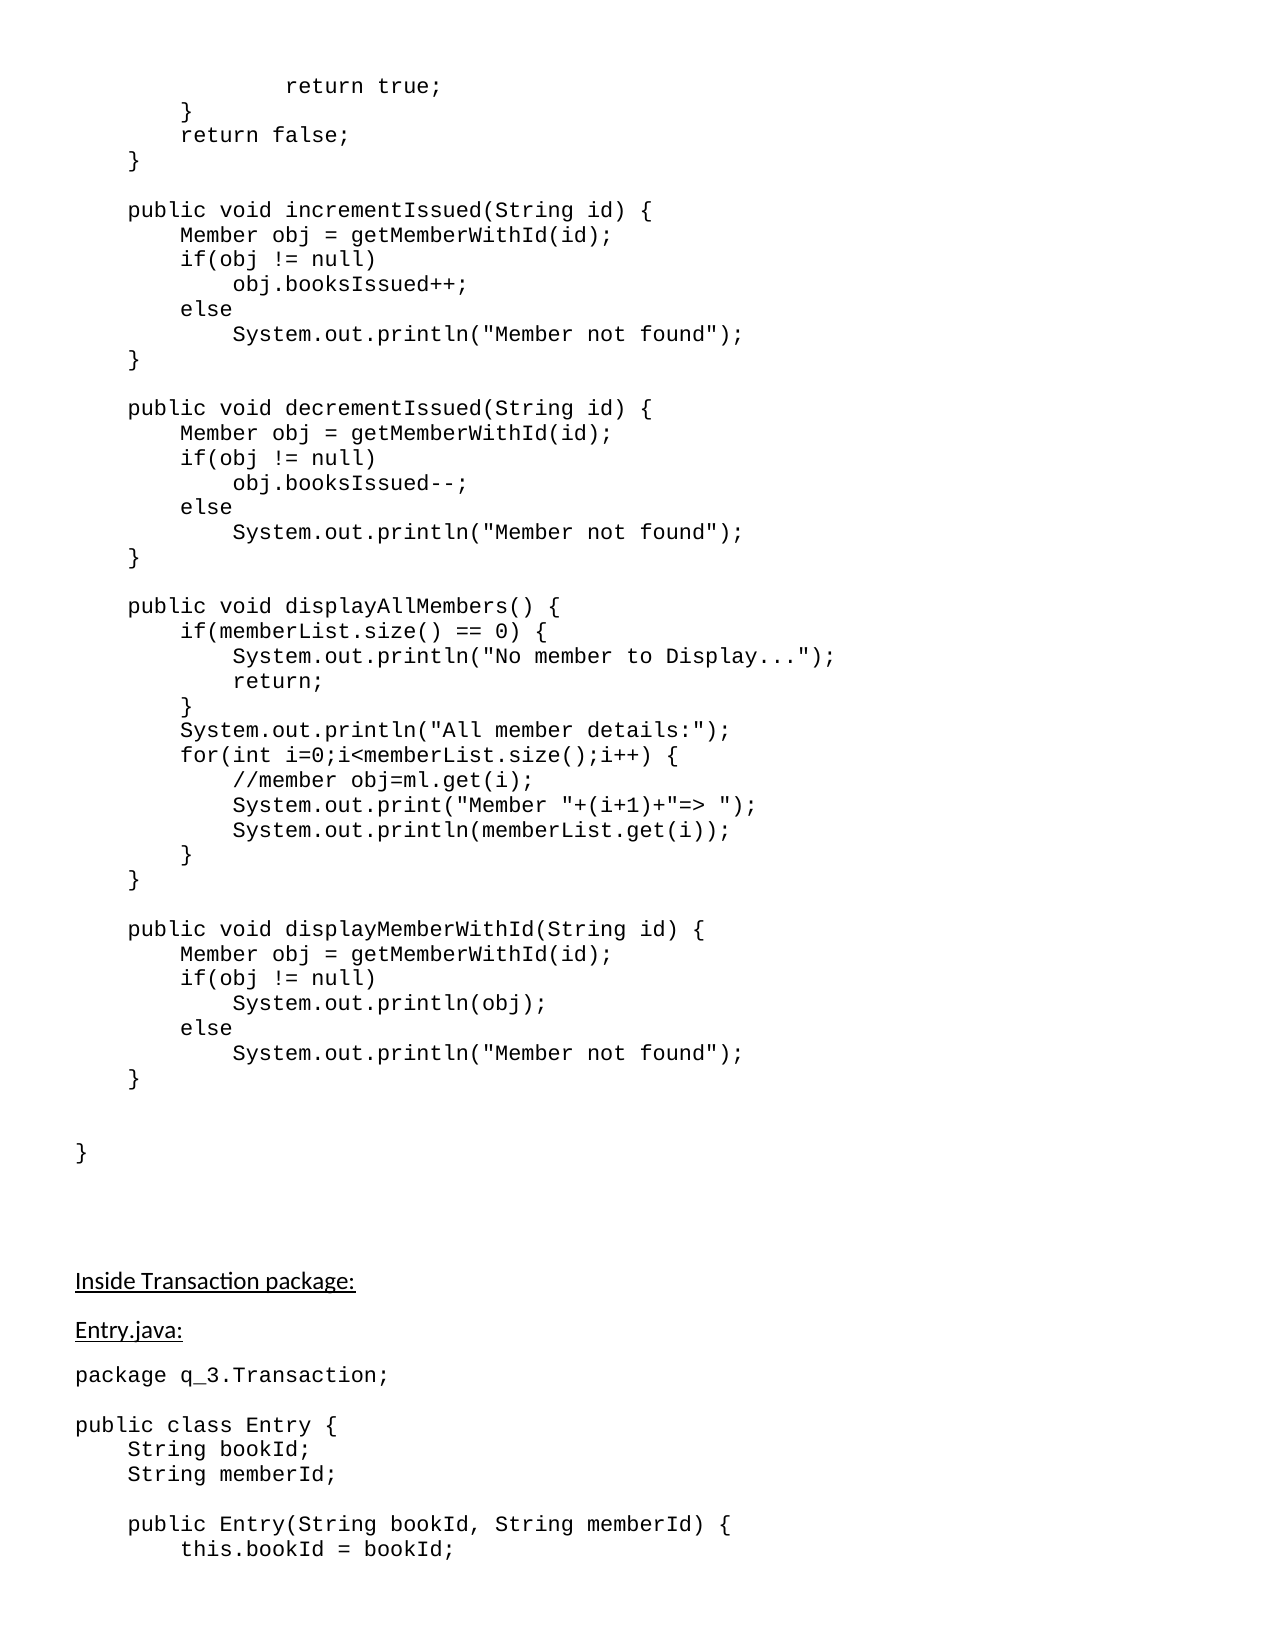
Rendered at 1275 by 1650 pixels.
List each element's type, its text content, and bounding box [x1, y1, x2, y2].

text Member obj = getMemberWithId(id); [75, 422, 1200, 447]
text System.out.print("Member "+(i+1)+"=> "); [75, 794, 1200, 819]
text public void decrementIssued(String id) { [75, 397, 1200, 422]
text System.out.println("No member to Display..."); [75, 645, 1200, 670]
text package q_3.Transaction; [75, 1364, 1200, 1389]
text } [75, 149, 1200, 174]
text for(int i=0;i<memberList.size();i++) { [75, 744, 1200, 769]
text System.out.println("Member not found"); [75, 323, 1200, 348]
text } [75, 868, 1200, 893]
text Entry.java: [75, 1314, 1200, 1345]
text if(obj != null) [75, 248, 1200, 273]
text } [75, 695, 1200, 719]
text Member obj = getMemberWithId(id); [75, 943, 1200, 967]
text return true; [75, 75, 1200, 100]
text public void incrementIssued(String id) { [75, 199, 1200, 224]
text Member obj = getMemberWithId(id); [75, 224, 1200, 248]
text return false; [75, 124, 1200, 149]
text else [75, 1017, 1200, 1042]
text else [75, 298, 1200, 323]
text String memberId; [75, 1463, 1200, 1488]
text String bookId; [75, 1438, 1200, 1463]
text public void displayAllMembers() { [75, 596, 1200, 620]
text } [75, 546, 1200, 571]
text obj.booksIssued++; [75, 273, 1200, 298]
text obj.booksIssued--; [75, 472, 1200, 496]
text //member obj=ml.get(i); [75, 769, 1200, 794]
text Inside Transaction package: [75, 1265, 1200, 1296]
text } [75, 1067, 1200, 1091]
text System.out.println("Member not found"); [75, 1042, 1200, 1067]
text if(memberList.size() == 0) { [75, 620, 1200, 645]
text } [75, 348, 1200, 372]
text this.bookId = bookId; [75, 1538, 1200, 1562]
text return; [75, 670, 1200, 695]
text public class Entry { [75, 1414, 1200, 1438]
text } [75, 1141, 1200, 1166]
text System.out.println("All member details:"); [75, 719, 1200, 744]
text System.out.println(memberList.get(i)); [75, 819, 1200, 843]
text public Entry(String bookId, String memberId) { [75, 1513, 1200, 1538]
text System.out.println("Member not found"); [75, 521, 1200, 546]
text System.out.println(obj); [75, 992, 1200, 1017]
text if(obj != null) [75, 967, 1200, 992]
text else [75, 496, 1200, 521]
text } [75, 843, 1200, 868]
text } [75, 100, 1200, 124]
text if(obj != null) [75, 447, 1200, 472]
text public void displayMemberWithId(String id) { [75, 918, 1200, 943]
